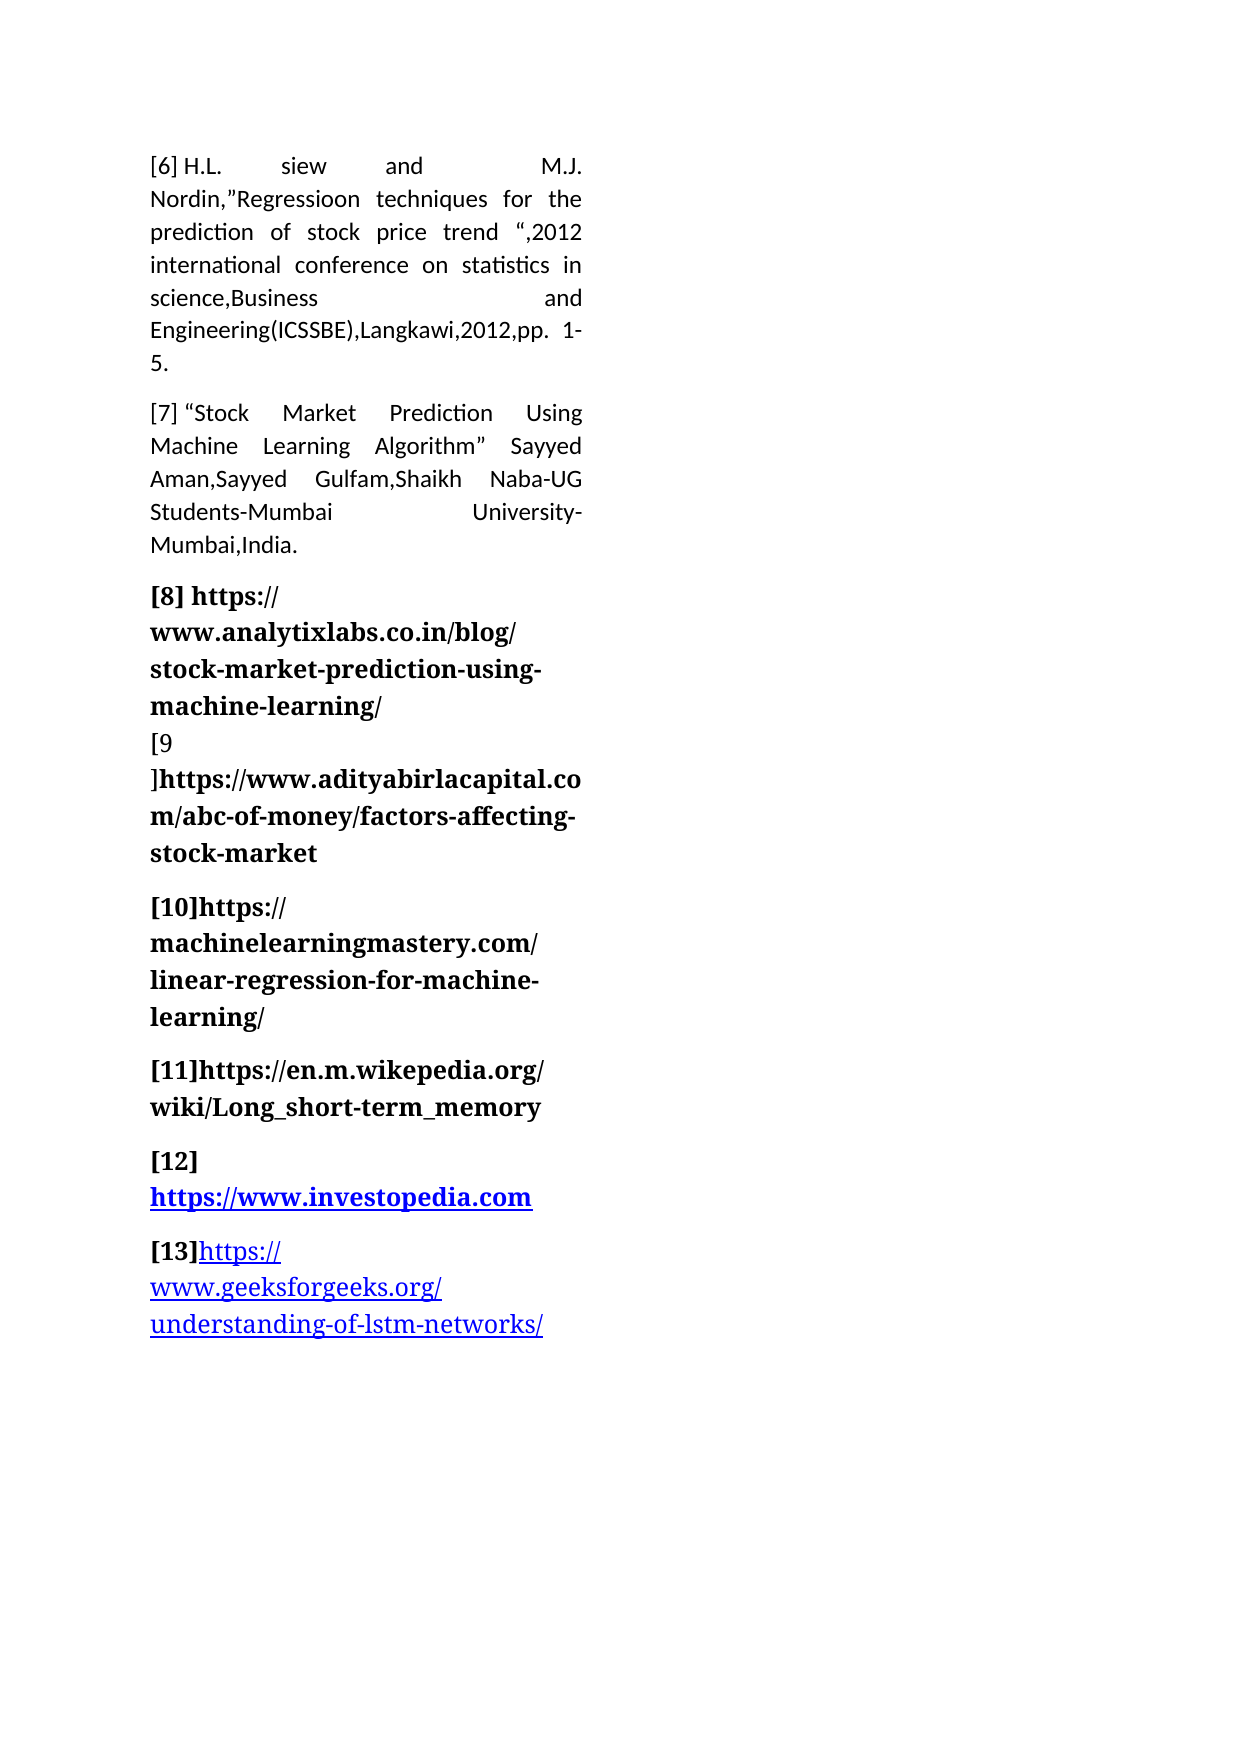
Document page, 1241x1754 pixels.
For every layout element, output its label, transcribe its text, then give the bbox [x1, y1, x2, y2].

list “Stock Market Prediction Using Machine Learning Algorithm” Sayyed Aman,Sayyed Gulfam,Shaikh Naba-UG Students-Mumbai University-Mumbai,India. [150, 397, 583, 559]
text [13]https://www.geeksforgeeks.org/understanding-of-lstm-networks/ [150, 1233, 583, 1341]
list https://www.analytixlabs.co.in/blog/stock-market-prediction-using-machine-learning/ [9]https://www.adityabirlacapital.com/abc-of-money/factors-affecting-stock-market [150, 578, 583, 870]
list H.L. siew and M.J. Nordin,”Regressioon techniques for the prediction of stock price trend “,2012 international conference on statistics in science,Business and Engineering(ICSSBE),Langkawi,2012,pp. 1-5. [150, 150, 583, 378]
text [11]https://en.m.wikepedia.org/wiki/Long_short-term_memory [150, 1053, 583, 1124]
text [10]https://machinelearningmastery.com/linear-regression-for-machine-learning/ [150, 889, 583, 1033]
text [12] https://www.investopedia.com [150, 1143, 583, 1214]
